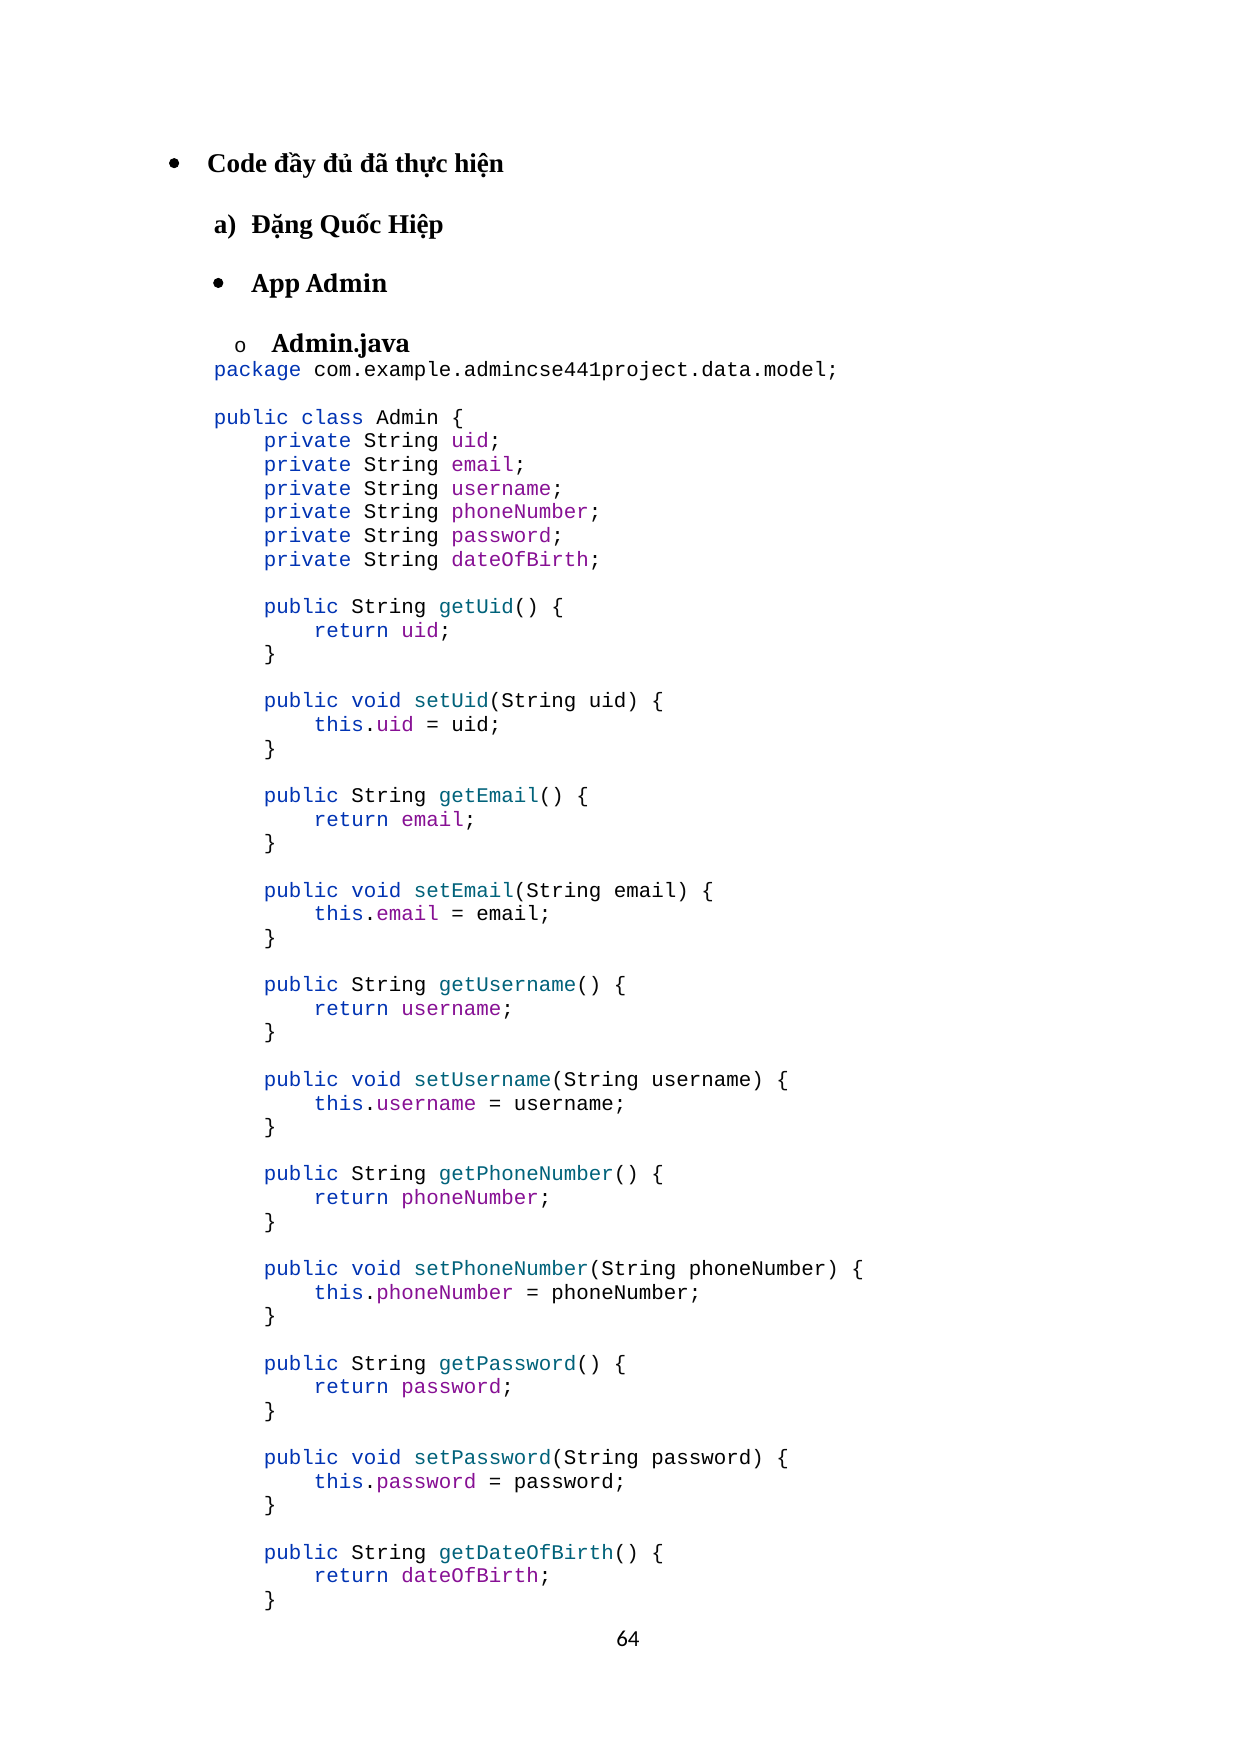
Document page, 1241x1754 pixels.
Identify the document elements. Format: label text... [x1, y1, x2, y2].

list Admin.java [234, 328, 1122, 359]
list Code đầy đủ đã thực hiện [169, 147, 1122, 178]
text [213, 359, 1122, 1613]
list App Admin [213, 268, 1122, 299]
list Đặng Quốc Hiệp [213, 208, 1122, 239]
